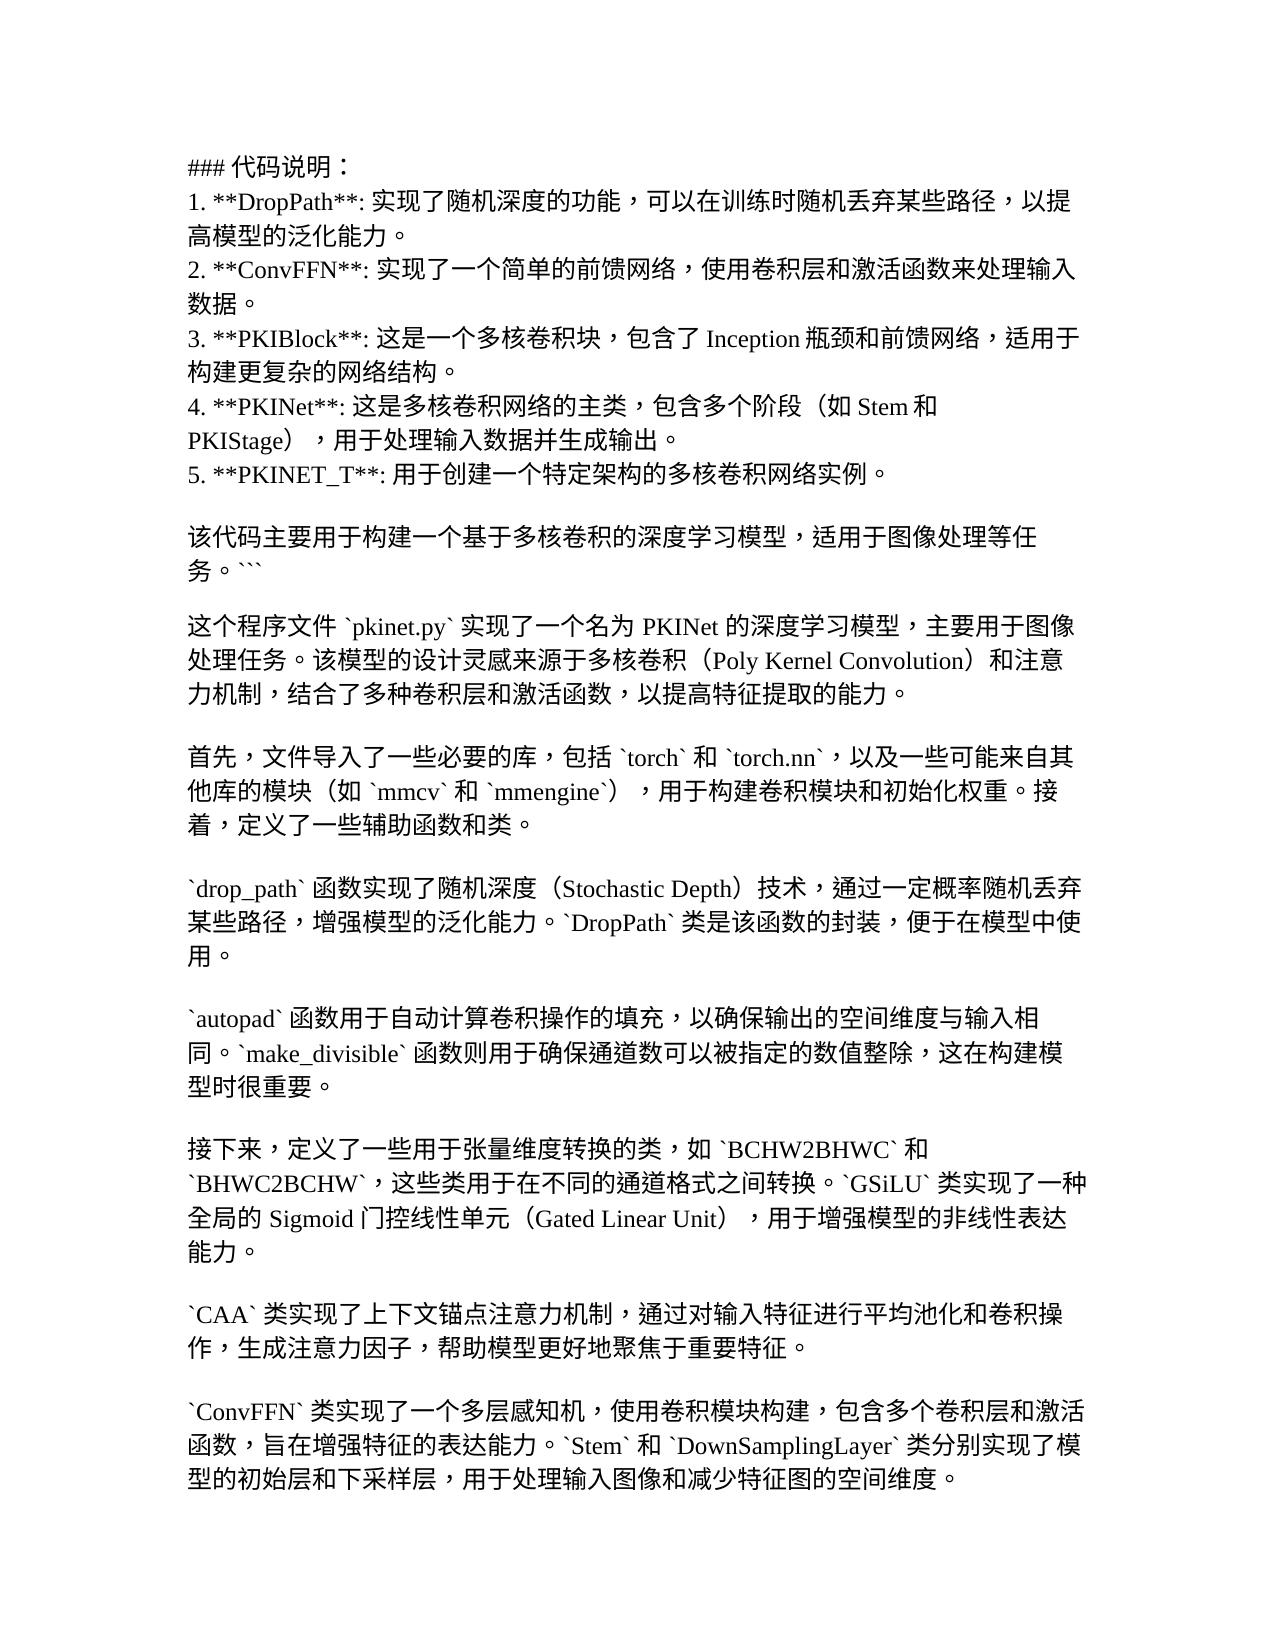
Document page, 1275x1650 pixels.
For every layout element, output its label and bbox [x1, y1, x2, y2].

text [187, 608, 1087, 1496]
text [187, 150, 1087, 587]
